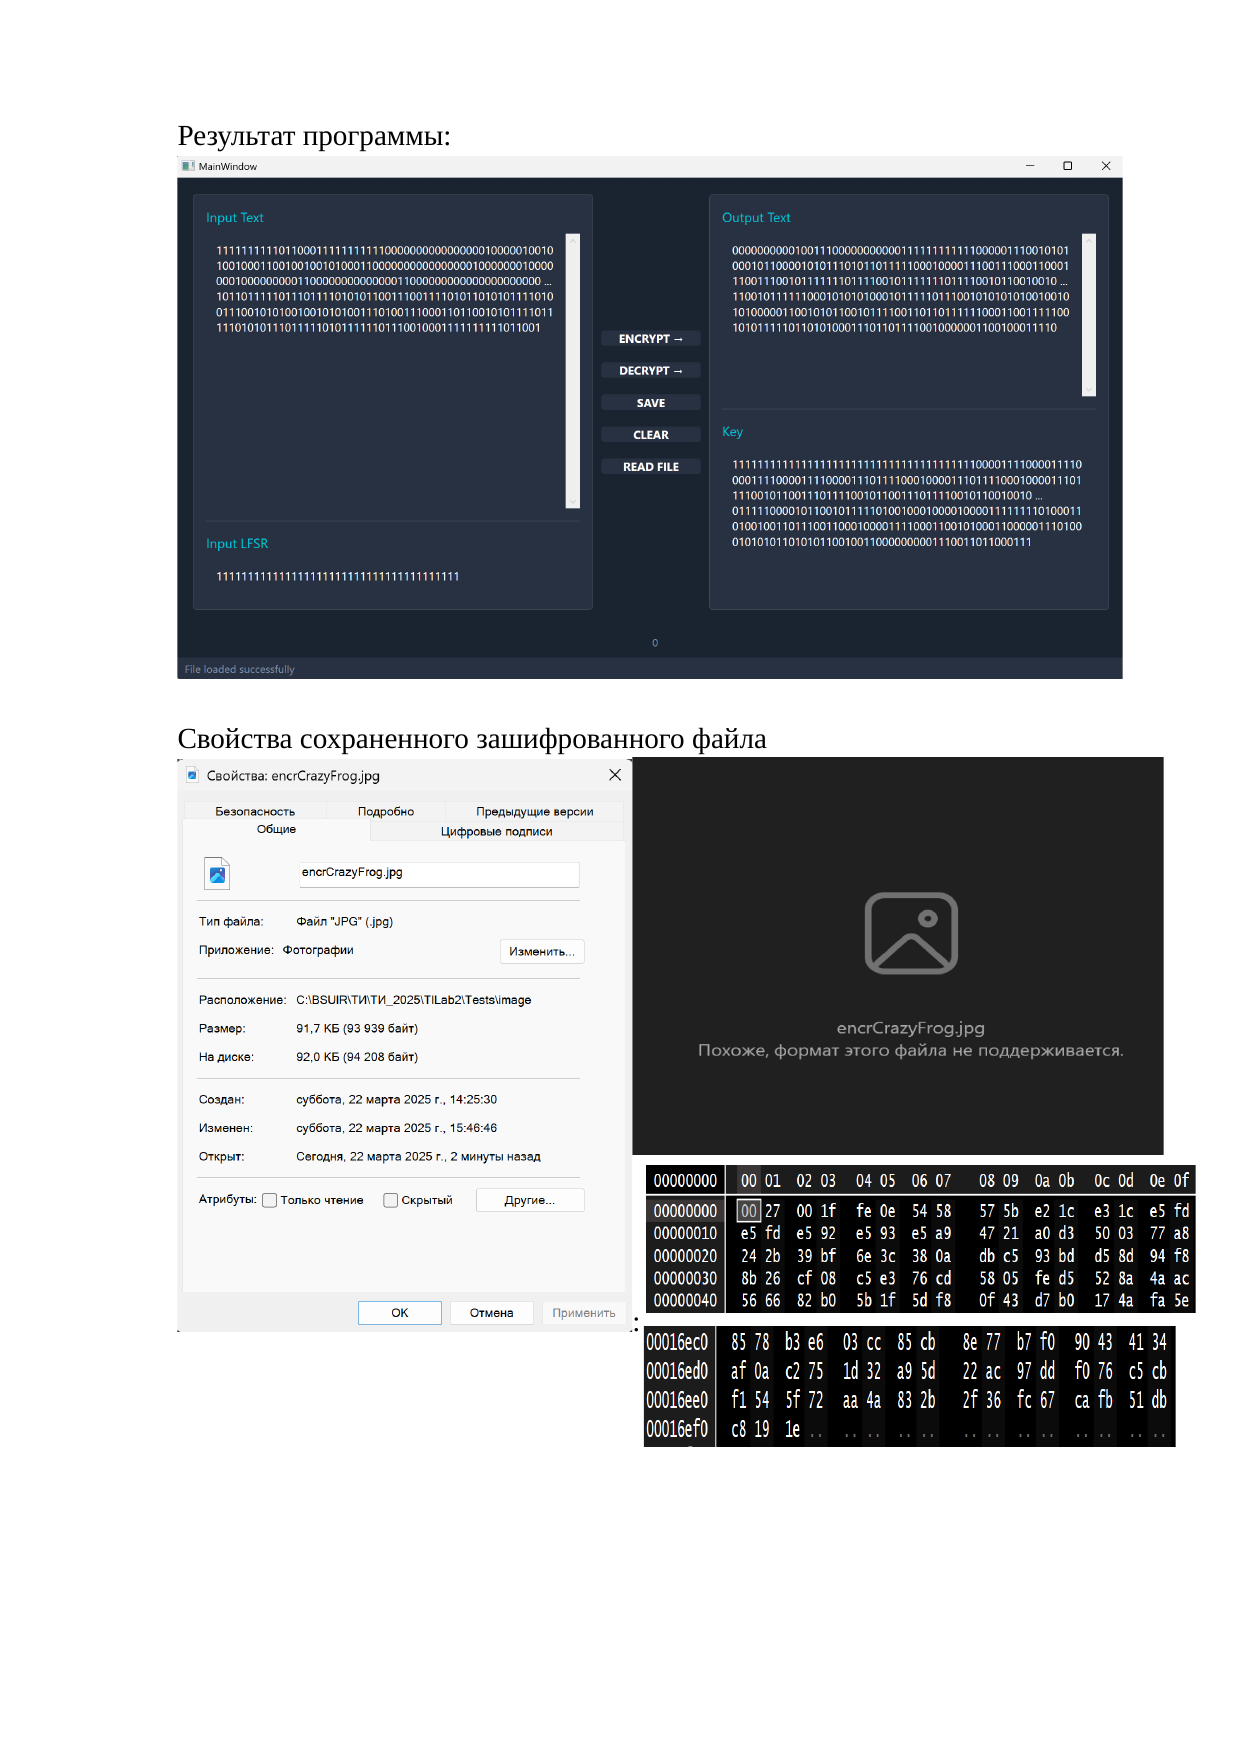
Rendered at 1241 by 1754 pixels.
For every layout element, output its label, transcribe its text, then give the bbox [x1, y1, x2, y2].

picture [643, 1326, 1176, 1447]
picture [177, 757, 1164, 1332]
picture [177, 156, 1123, 679]
picture [1152, 1165, 1196, 1313]
text Результат программы: [177, 118, 1152, 152]
text Свойства сохраненного зашифрованного файла [177, 721, 1152, 755]
